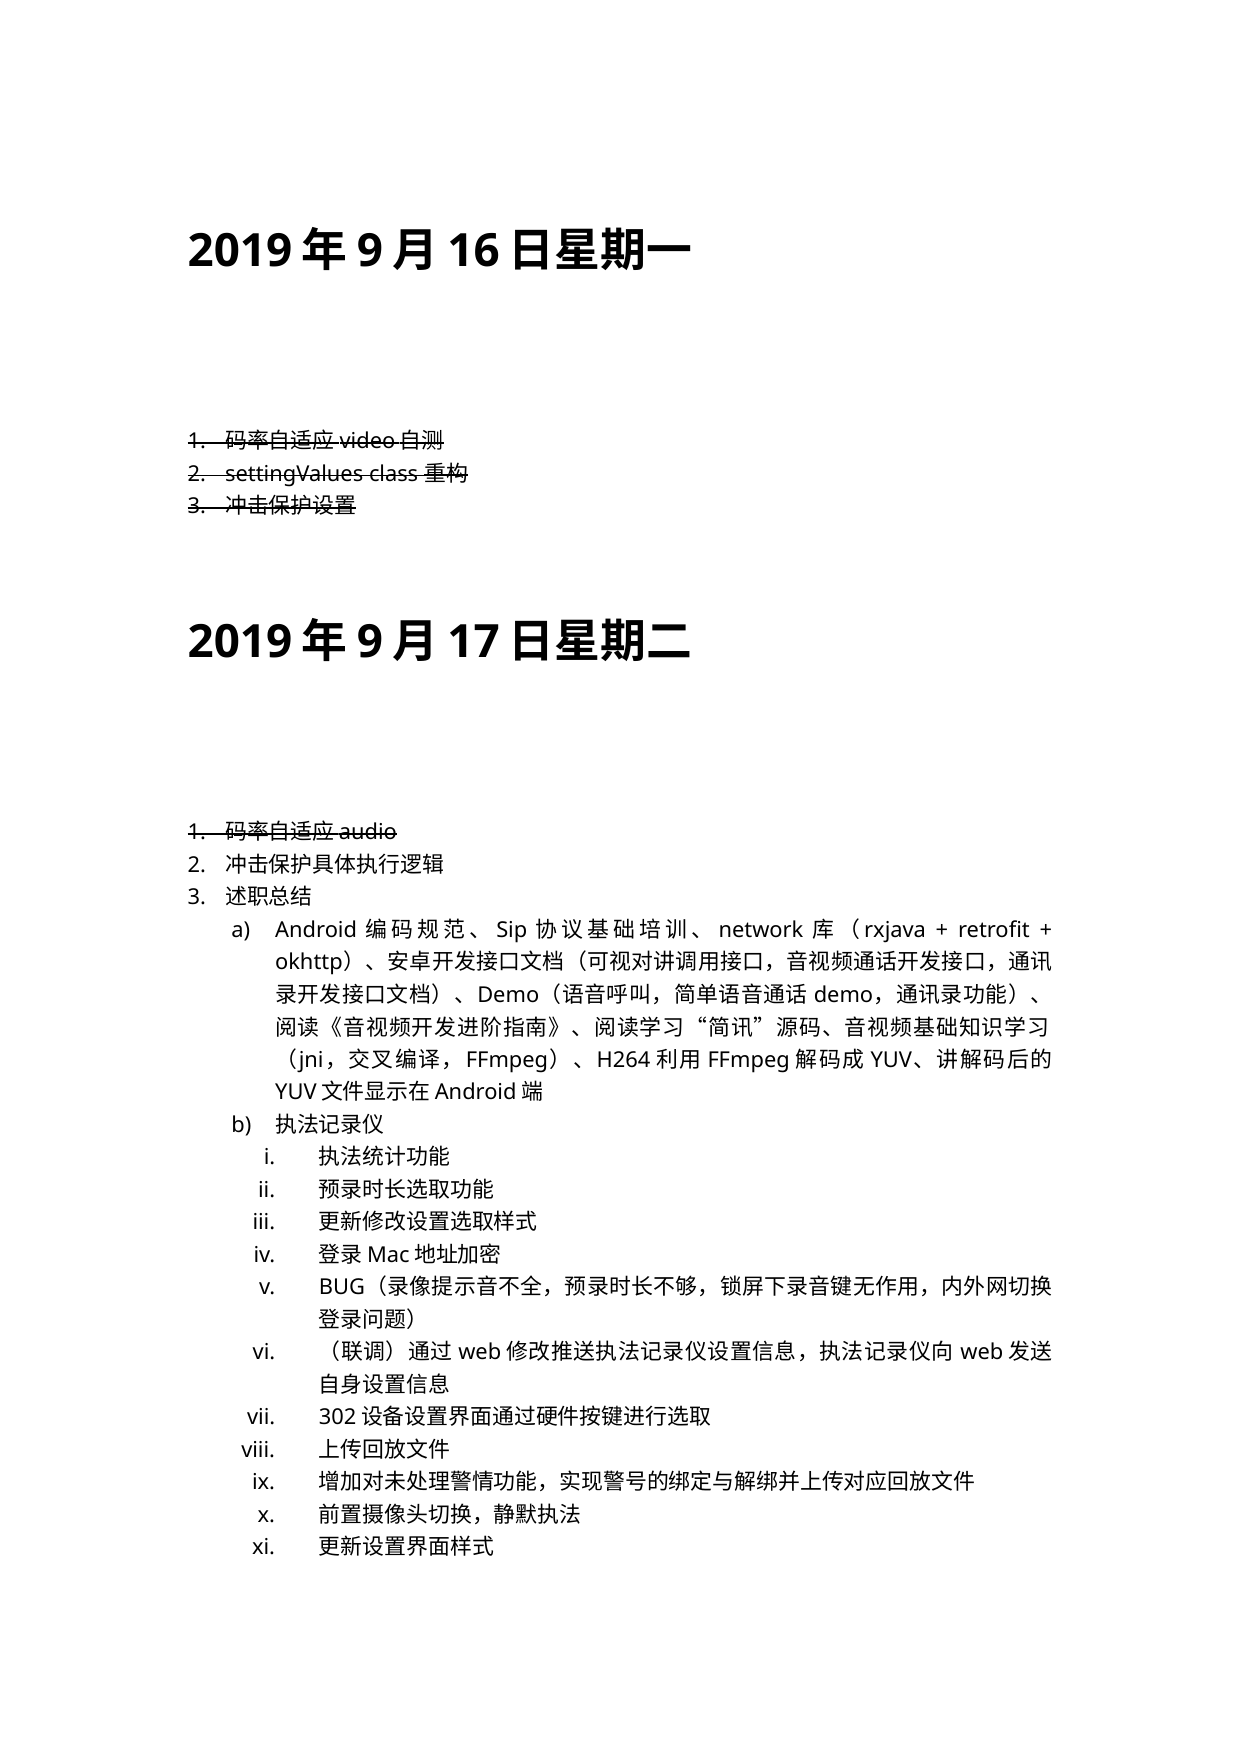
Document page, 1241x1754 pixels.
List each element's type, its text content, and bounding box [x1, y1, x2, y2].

list BUG（录像提示音不全，预录时长不够，锁屏下录音键无作用，内外网切换登录问题） [275, 1269, 1053, 1334]
list 更新设置界面样式 [275, 1529, 1053, 1562]
list 预录时长选取功能 [275, 1172, 1053, 1204]
list 码率自适应 video自测 [187, 423, 1053, 456]
list （联调）通过web修改推送执法记录仪设置信息，执法记录仪向web发送自身设置信息 [275, 1334, 1053, 1399]
list 前置摄像头切换，静默执法 [275, 1497, 1053, 1529]
list 冲击保护设置 [187, 488, 1053, 521]
list settingValues class 重构 [187, 456, 1053, 488]
list 码率自适应audio [187, 814, 1053, 847]
list 执法记录仪 [231, 1107, 1053, 1139]
list 述职总结 [187, 879, 1053, 912]
list 更新修改设置选取样式 [275, 1204, 1053, 1237]
list Android编码规范、Sip协议基础培训、network库（rxjava + retrofit + okhttp）、安卓开发接口文档（可视对讲调用接口，音视频通话开发接口，通讯录开发接口文档）、Demo（语音呼叫，简单语音通话demo，通讯录功能）、阅读《音视频开发进阶指南》、阅读学习“简讯”源码、音视频基础知识学习（jni，交叉编译，FFmpeg）、H264利用FFmpeg解码成YUV、讲解码后的YUV文件显示在Android端 [231, 912, 1053, 1107]
list 执法统计功能 [275, 1139, 1053, 1172]
list 登录Mac地址加密 [275, 1237, 1053, 1269]
subtitle 2019年9月16日星期一 [187, 197, 1053, 295]
list 上传回放文件 [275, 1432, 1053, 1464]
list 增加对未处理警情功能，实现警号的绑定与解绑并上传对应回放文件 [275, 1464, 1053, 1497]
list 冲击保护具体执行逻辑 [187, 847, 1053, 879]
subtitle 2019年9月17日星期二 [187, 588, 1053, 686]
list 302设备设置界面通过硬件按键进行选取 [275, 1399, 1053, 1432]
